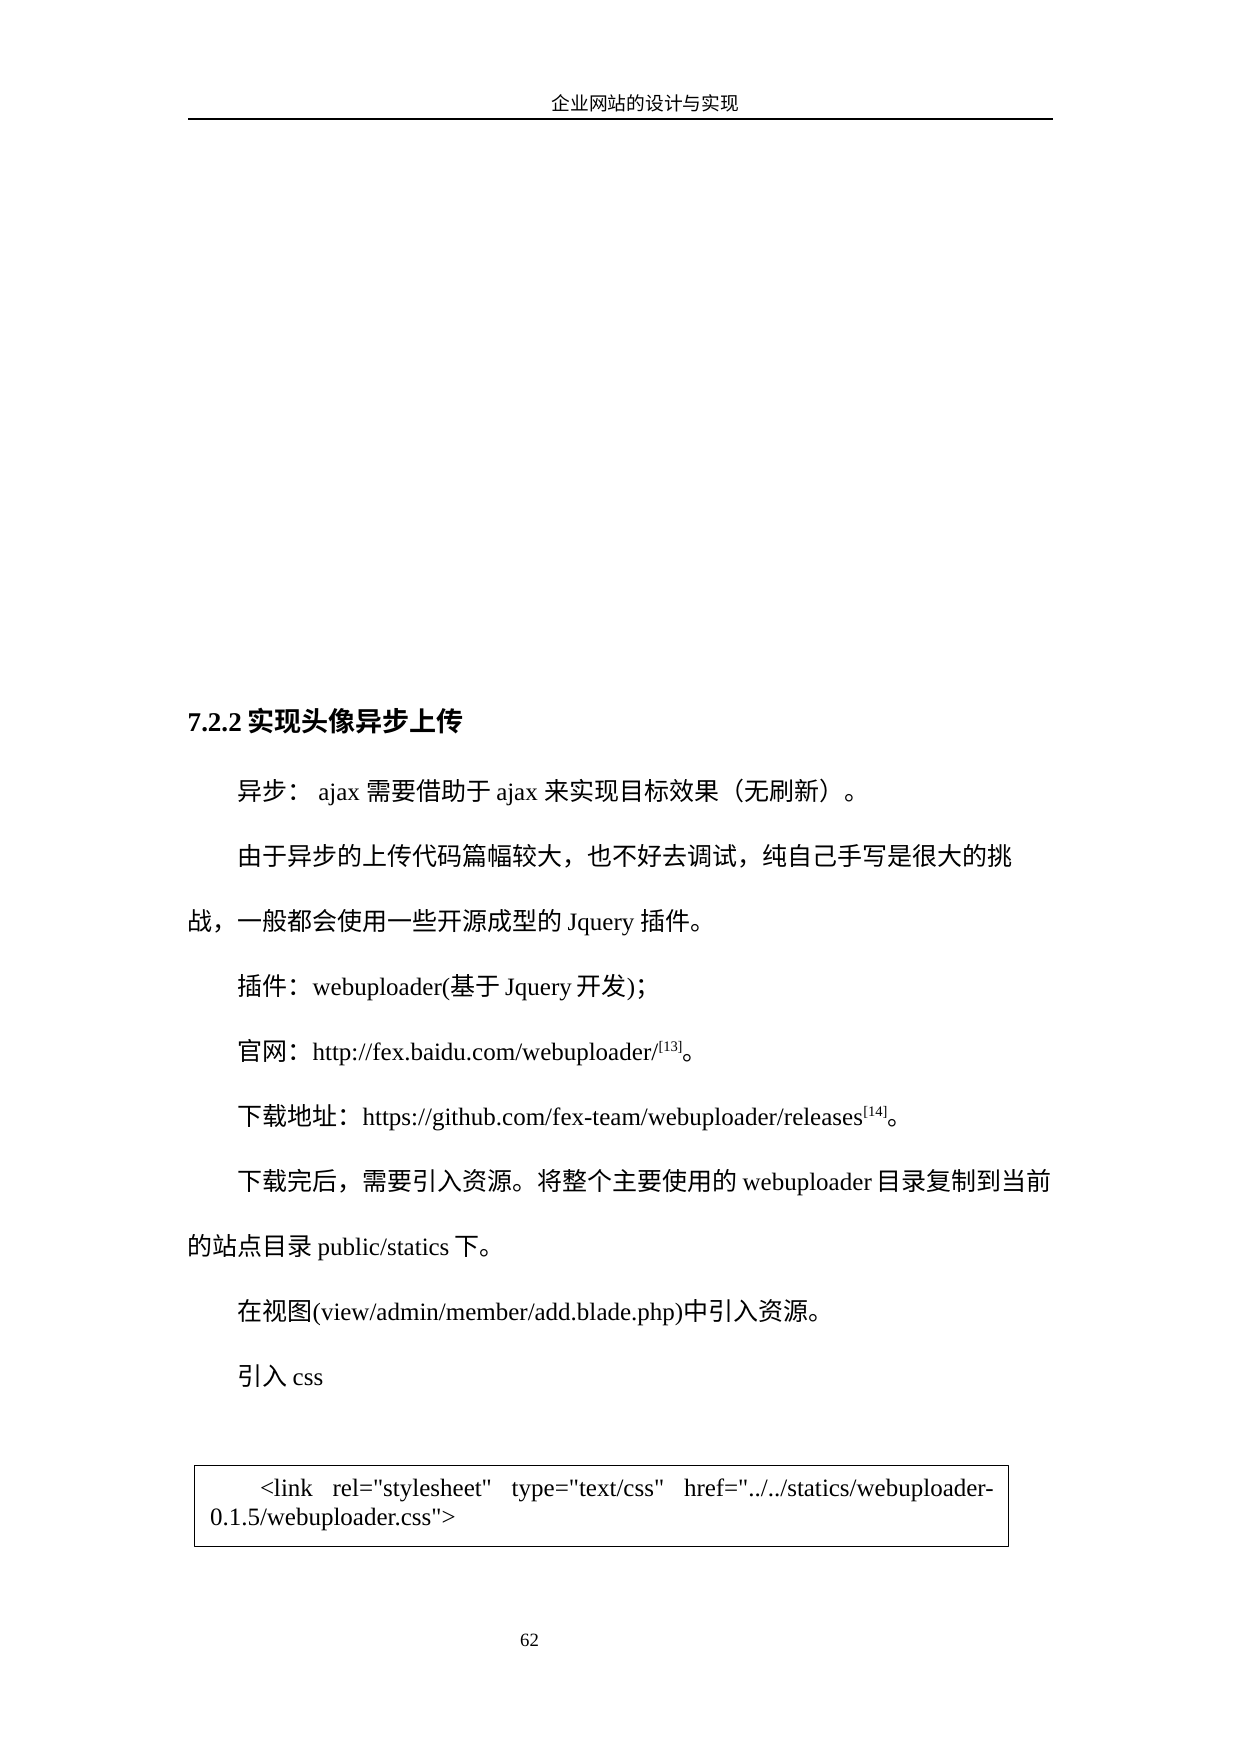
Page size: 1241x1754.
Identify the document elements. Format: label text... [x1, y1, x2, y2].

subtitle 7.2.2实现头像异步上传 [187, 687, 1053, 752]
text 下载完后，需要引入资源。将整个主要使用的webuploader目录复制到当前的站点目录public/statics下。 [187, 1147, 1053, 1277]
text 由于异步的上传代码篇幅较大，也不好去调试，纯自己手写是很大的挑战，一般都会使用一些开源成型的Jquery 插件。 [187, 822, 1053, 952]
text 引入css [187, 1342, 1053, 1407]
text 下载地址：https://github.com/fex-team/webuploader/releases[14]。 [187, 1082, 1053, 1147]
text 在视图(view/admin/member/add.blade.php)中引入资源。 [187, 1277, 1053, 1342]
text 官网：http://fex.baidu.com/webuploader/[13]。 [187, 1017, 1053, 1082]
text 异步： ajax 需要借助于ajax 来实现目标效果（无刷新）。 [187, 757, 1053, 822]
text 插件：webuploader(基于Jquery开发)； [187, 952, 1053, 1017]
